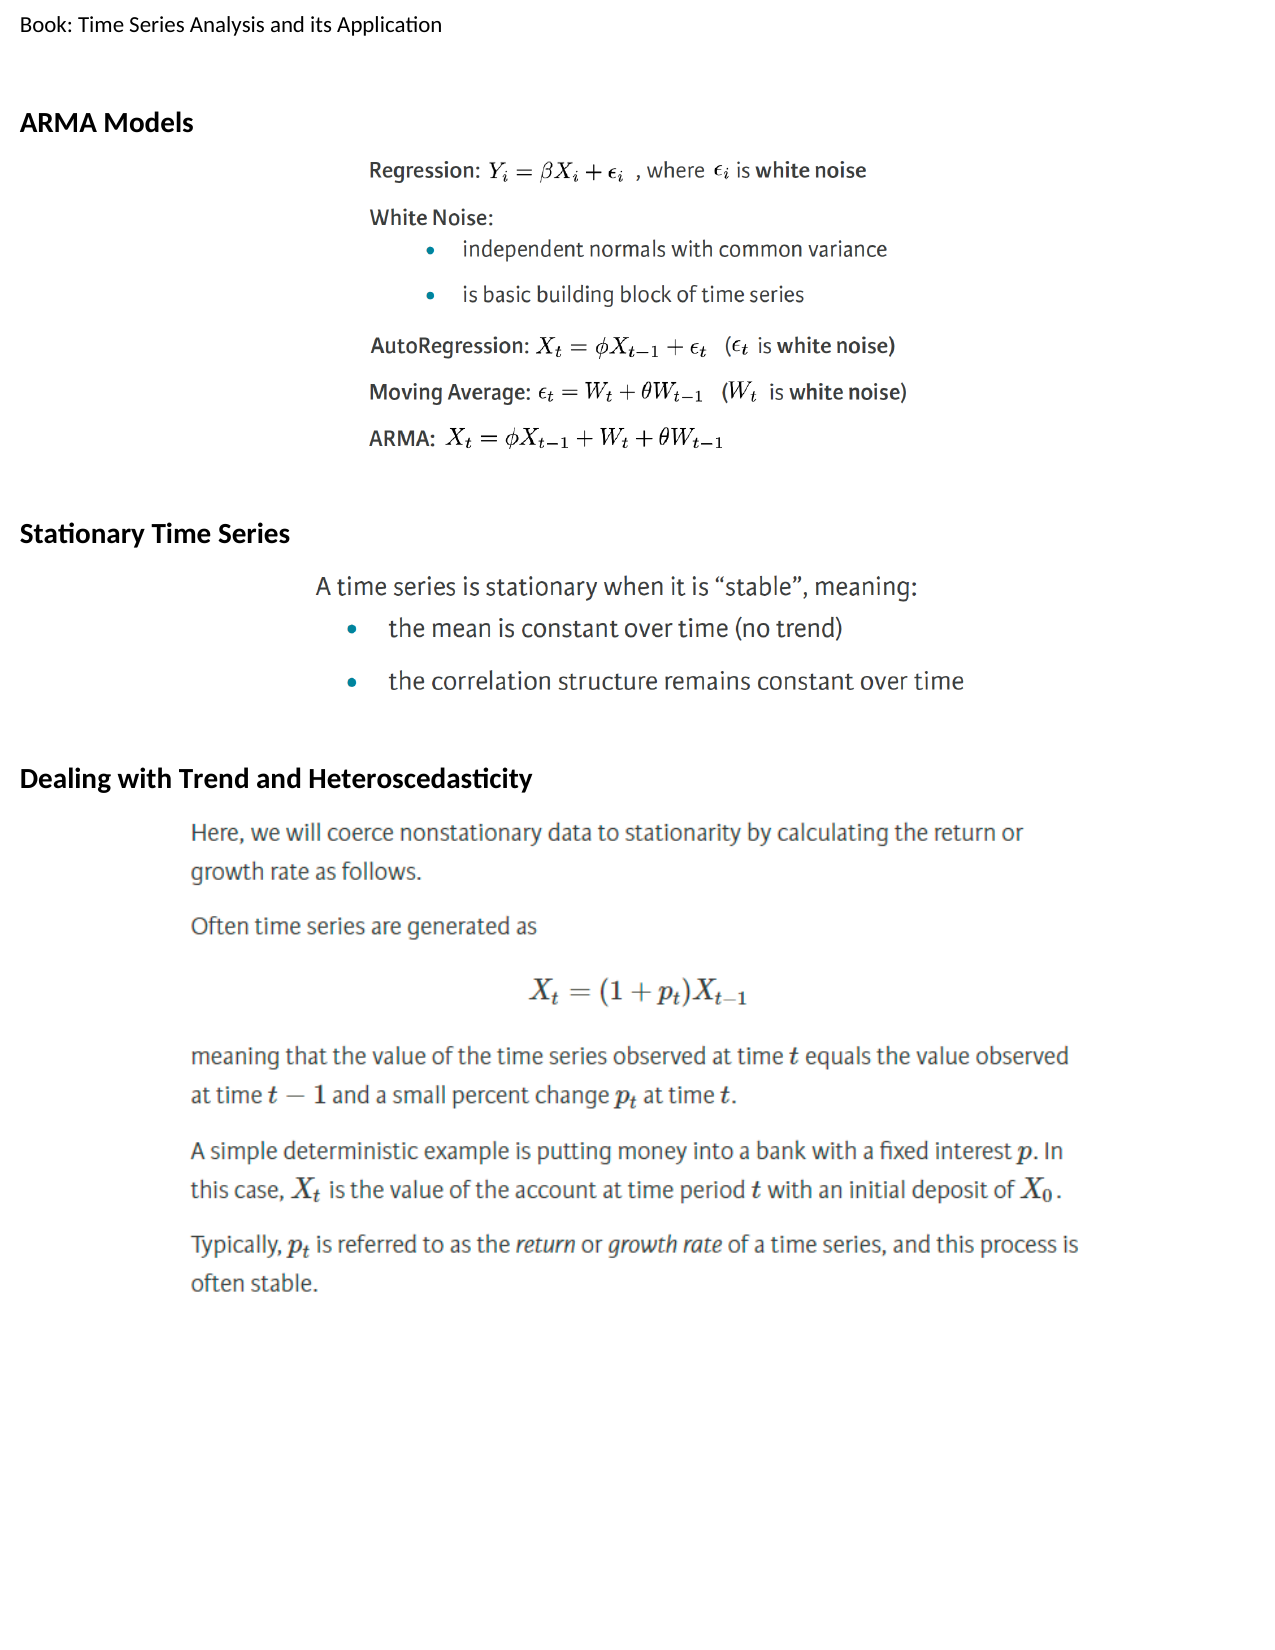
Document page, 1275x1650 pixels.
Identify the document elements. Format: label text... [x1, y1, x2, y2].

text ARMA Models [19, 104, 1256, 140]
text Book: Time Series Analysis and its Application [19, 11, 1256, 38]
picture [185, 815, 1090, 1297]
picture [368, 159, 907, 450]
text Dealing with Trend and Heteroscedasticity [19, 760, 1256, 796]
text Stationary Time Series [19, 515, 1256, 551]
picture [309, 570, 966, 695]
